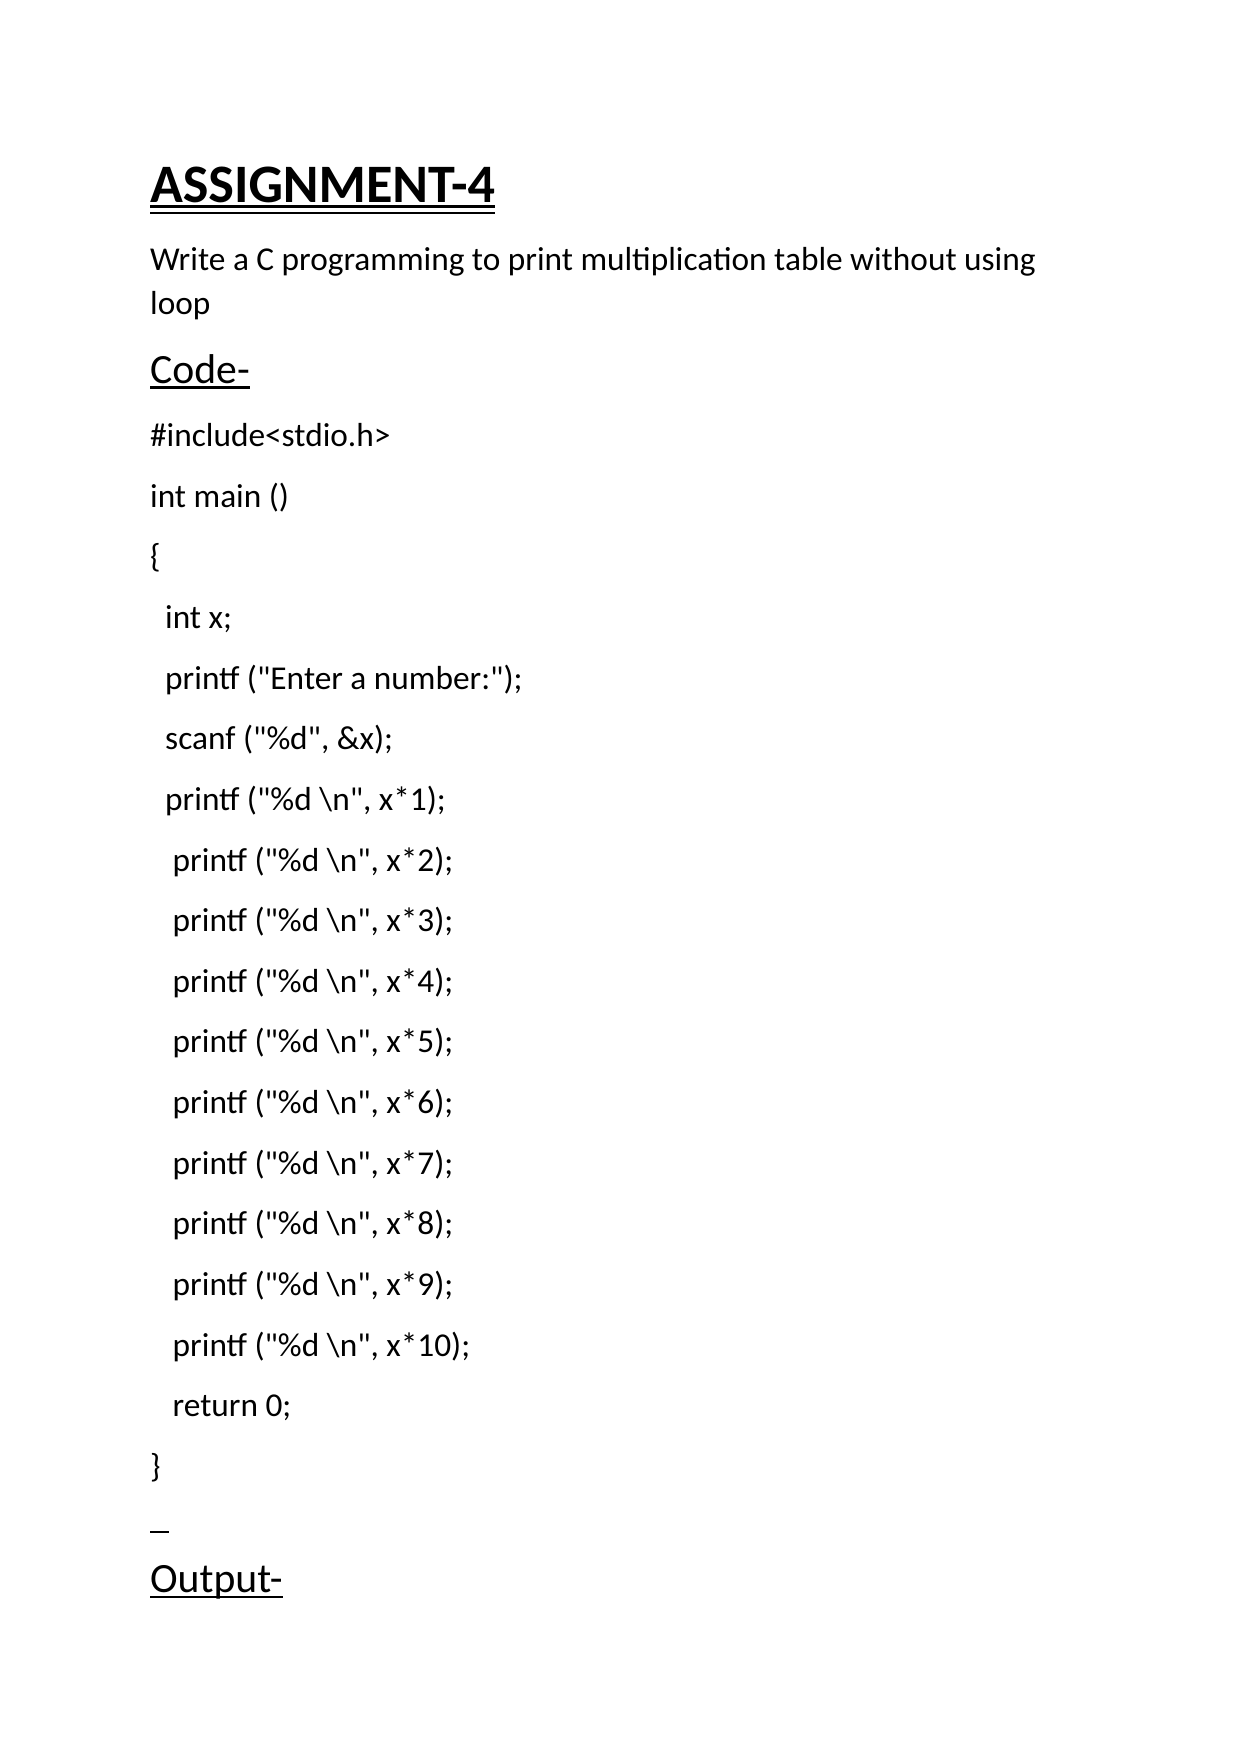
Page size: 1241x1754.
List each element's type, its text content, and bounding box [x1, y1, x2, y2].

text printf ("%d \n", x*3); [150, 899, 1090, 940]
text Write a C programming to print multiplication table without using loop [150, 238, 1090, 323]
text printf ("Enter a number:"); [150, 657, 1090, 697]
text scanf ("%d", &x); [150, 717, 1090, 758]
text Output- [150, 1552, 1090, 1603]
text { [150, 535, 1090, 576]
text printf ("%d \n", x*8); [150, 1202, 1090, 1243]
text printf ("%d \n", x*6); [150, 1081, 1090, 1122]
text printf ("%d \n", x*2); [150, 838, 1090, 879]
text printf ("%d \n", x*5); [150, 1020, 1090, 1061]
text printf ("%d \n", x*9); [150, 1263, 1090, 1304]
text printf ("%d \n", x*4); [150, 960, 1090, 1001]
text Code- [150, 343, 1090, 393]
text printf ("%d \n", x*7); [150, 1142, 1090, 1182]
text int x; [150, 596, 1090, 637]
text int main () [150, 475, 1090, 516]
text } [150, 1445, 1090, 1486]
text printf ("%d \n", x*10); [150, 1323, 1090, 1364]
text ASSIGNMENT-4 [150, 150, 1090, 216]
text return 0; [150, 1384, 1090, 1425]
text #include<stdio.h> [150, 414, 1090, 455]
text printf ("%d \n", x*1); [150, 778, 1090, 819]
